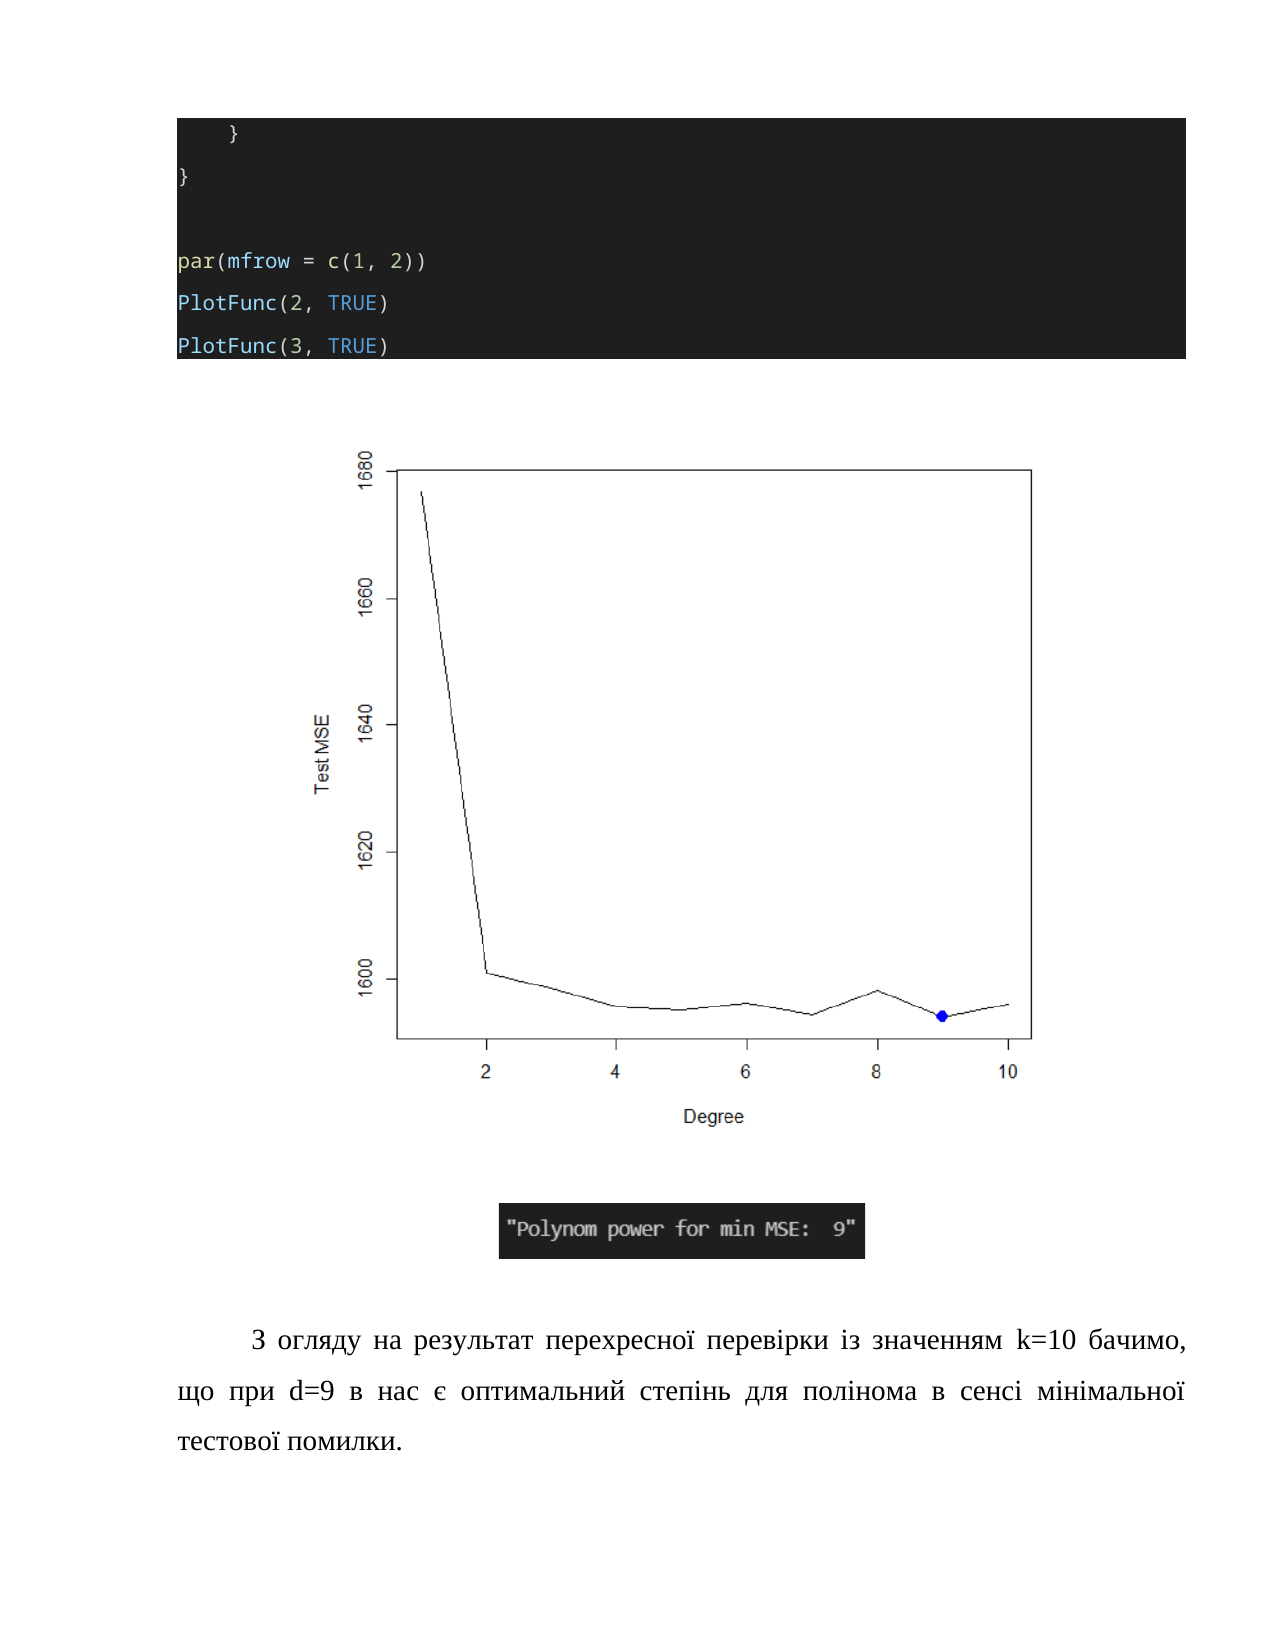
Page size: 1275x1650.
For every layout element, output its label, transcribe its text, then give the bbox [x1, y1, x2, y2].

text PlotFunc(3, TRUE) [177, 331, 1186, 359]
text } [177, 161, 1186, 189]
text З огляду на результат перехресної перевірки із значенням k=10 бачимо, що при d=9 в нас є оптимальний степінь для полінома в сенсі мінімальної тестової помилки. [177, 1322, 1186, 1457]
picture [498, 1203, 866, 1259]
text } [177, 118, 1186, 147]
text PlotFunc(2, TRUE) [177, 288, 1186, 317]
text par(mfrow = c(1, 2)) [177, 246, 1186, 274]
picture [308, 424, 1056, 1139]
